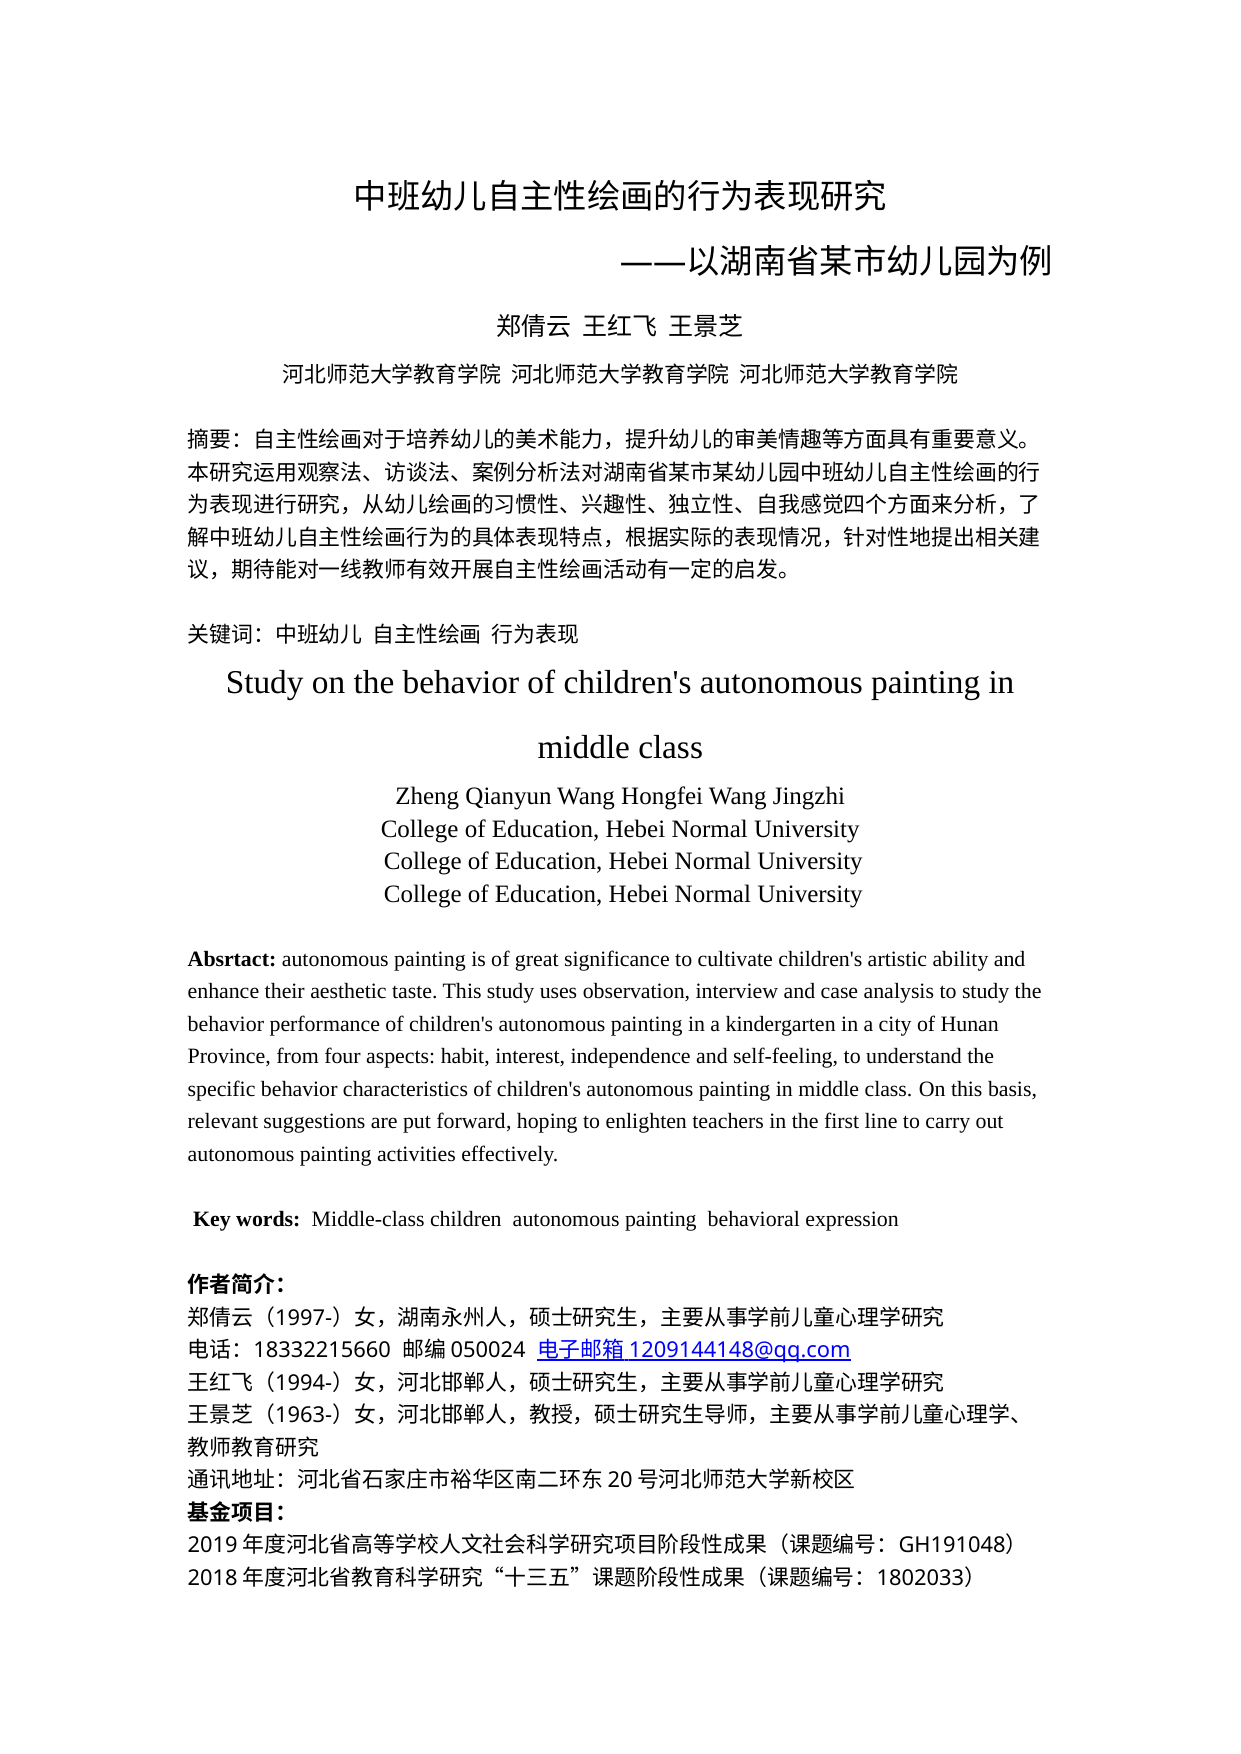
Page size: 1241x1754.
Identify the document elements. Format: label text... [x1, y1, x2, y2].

text College of Education, Hebei Normal University [187, 844, 1053, 877]
text 郑倩云 王红飞 王景芝 [187, 292, 1053, 357]
list 基金项目： [187, 1494, 1053, 1527]
text ——以湖南省某市幼儿园为例 [187, 227, 1053, 292]
text 关键词：中班幼儿 自主性绘画 行为表现 [187, 617, 1053, 649]
text Study on the behavior of children's autonomous painting in middle class [187, 649, 1053, 779]
text Zheng Qianyun Wang Hongfei Wang Jingzhi [187, 779, 1053, 812]
list 通讯地址：河北省石家庄市裕华区南二环东20号河北师范大学新校区 [187, 1462, 1053, 1494]
text College of Education, Hebei Normal University [187, 877, 1053, 909]
list 2018年度河北省教育科学研究“十三五”课题阶段性成果（课题编号：1802033） [187, 1559, 1053, 1592]
text Key words: Middle-class children autonomous painting behavioral expression [187, 1202, 1053, 1234]
text 河北师范大学教育学院 河北师范大学教育学院 河北师范大学教育学院 [187, 357, 1053, 389]
list 作者简介： [187, 1267, 1053, 1299]
list 2019年度河北省高等学校人文社会科学研究项目阶段性成果（课题编号：GH191048） [187, 1527, 1053, 1559]
list 郑倩云（1997-）女，湖南永州人，硕士研究生，主要从事学前儿童心理学研究 [187, 1299, 1053, 1332]
list 电话：18332215660 邮编050024 电子邮箱1209144148@qq.com [187, 1332, 1053, 1364]
list 王红飞（1994-）女，河北邯郸人，硕士研究生，主要从事学前儿童心理学研究 [187, 1364, 1053, 1397]
list 王景芝（1963-）女，河北邯郸人，教授，硕士研究生导师，主要从事学前儿童心理学、教师教育研究 [187, 1397, 1053, 1462]
text College of Education, Hebei Normal University [187, 812, 1053, 844]
text Absrtact: autonomous painting is of great significance to cultivate children's artistic ability and enhance their aesthetic taste. This study uses observation, interview and case analysis to study the behavior performance of children's autonomous painting in a kindergarten in a city of Hunan Province, from four aspects: habit, interest, independence and self-feeling, to understand the specific behavior characteristics of children's autonomous painting in middle class. On this basis, relevant suggestions are put forward, hoping to enlighten teachers in the first line to carry out autonomous painting activities effectively. [187, 942, 1053, 1169]
text 摘要：自主性绘画对于培养幼儿的美术能力，提升幼儿的审美情趣等方面具有重要意义。本研究运用观察法、访谈法、案例分析法对湖南省某市某幼儿园中班幼儿自主性绘画的行为表现进行研究，从幼儿绘画的习惯性、兴趣性、独立性、自我感觉四个方面来分析，了解中班幼儿自主性绘画行为的具体表现特点，根据实际的表现情况，针对性地提出相关建议，期待能对一线教师有效开展自主性绘画活动有一定的启发。 [187, 422, 1053, 584]
text 中班幼儿自主性绘画的行为表现研究 [187, 162, 1053, 227]
